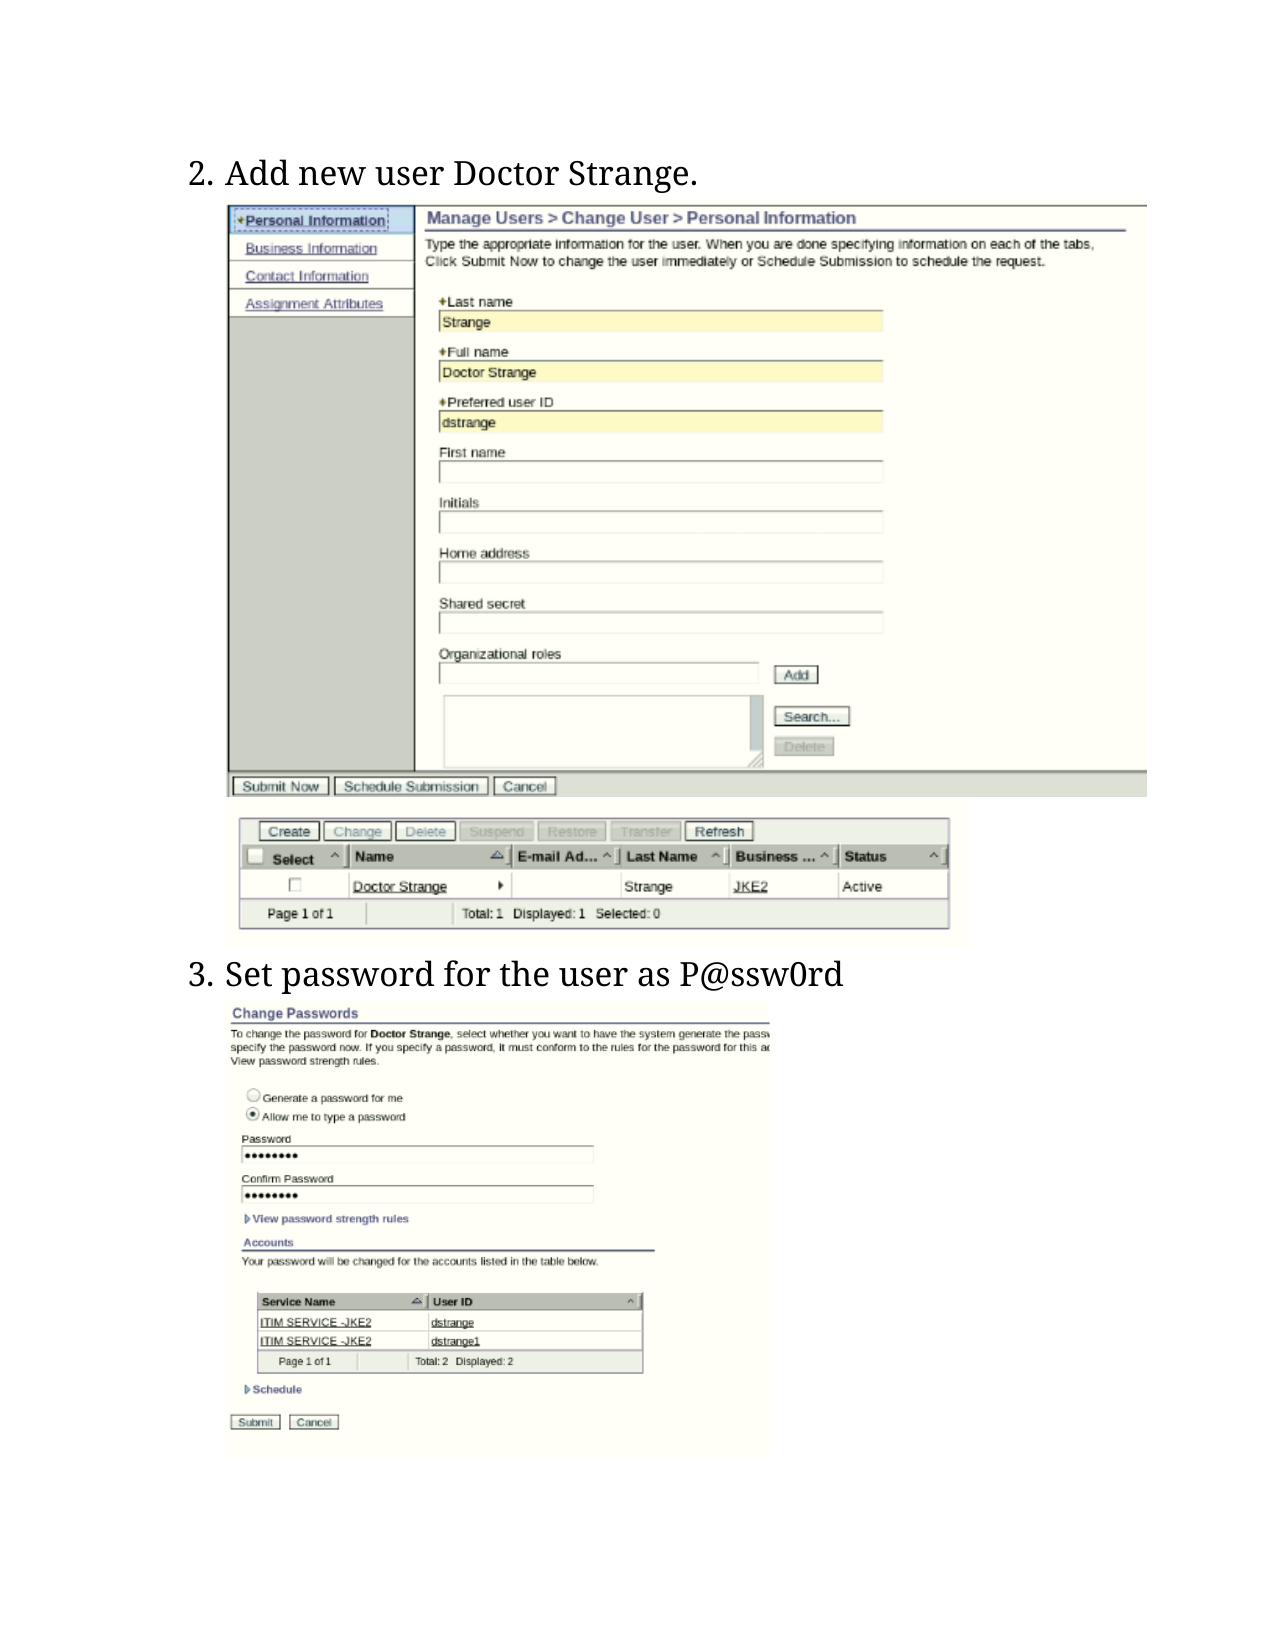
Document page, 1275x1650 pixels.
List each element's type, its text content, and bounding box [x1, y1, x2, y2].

picture [225, 199, 1147, 797]
picture [225, 1000, 770, 1457]
picture [225, 800, 971, 947]
